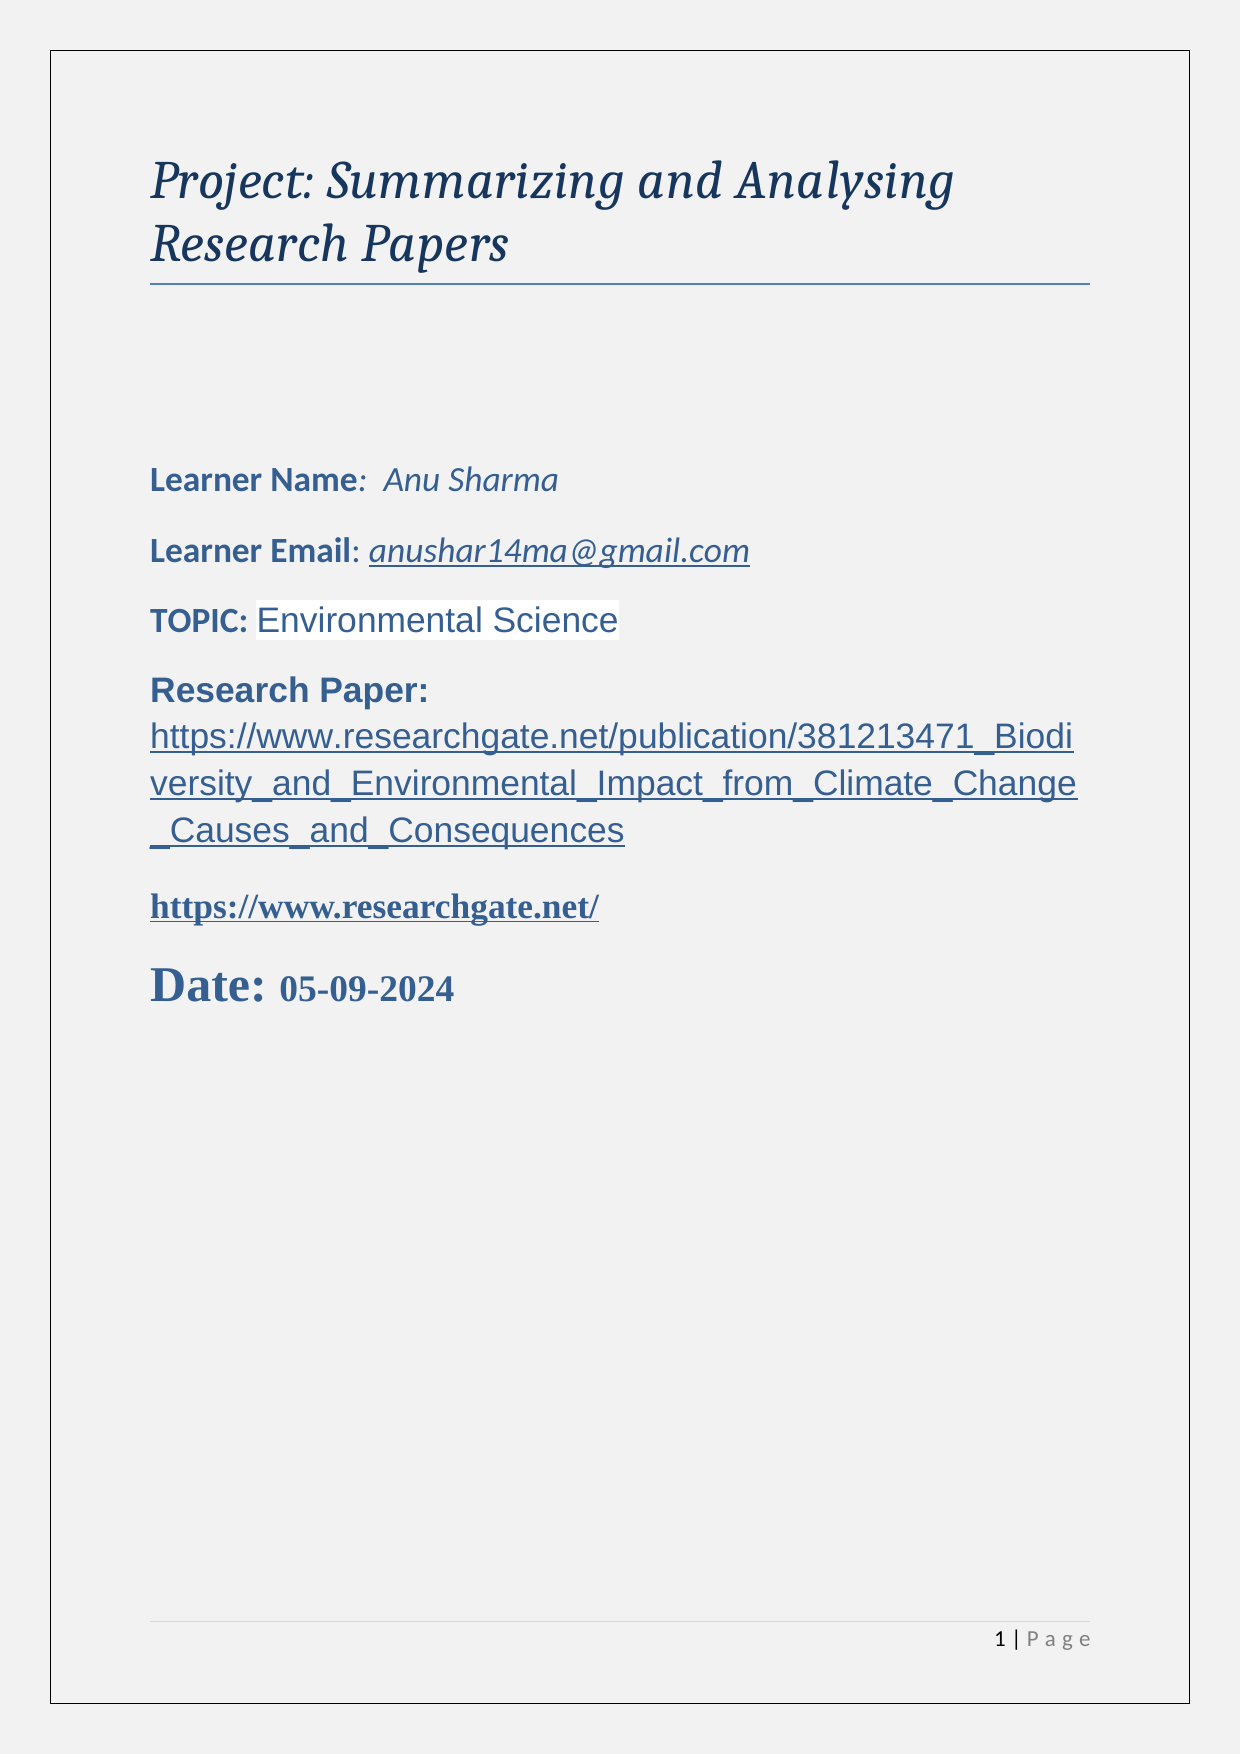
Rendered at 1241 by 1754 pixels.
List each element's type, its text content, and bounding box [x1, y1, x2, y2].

text Research Paper: https://www.researchgate.net/publication/381213471_Biodiversity_and_Environmental_Impact_from_Climate_Change_Causes_and_Consequences [150, 669, 1090, 850]
text TOPIC: Environmental Science [150, 598, 1090, 642]
title Project: Summarizing and Analysing Research Papers [150, 150, 1090, 283]
subtitle Date: 05-09-2024 Prompts and Research paper Summary [150, 955, 1090, 1013]
subtitle https://www.researchgate.net/ [150, 885, 1090, 926]
text Learner Email: anushar14ma@gmail.com [150, 528, 1090, 571]
text Learner Name: Anu Sharma [150, 457, 1090, 501]
